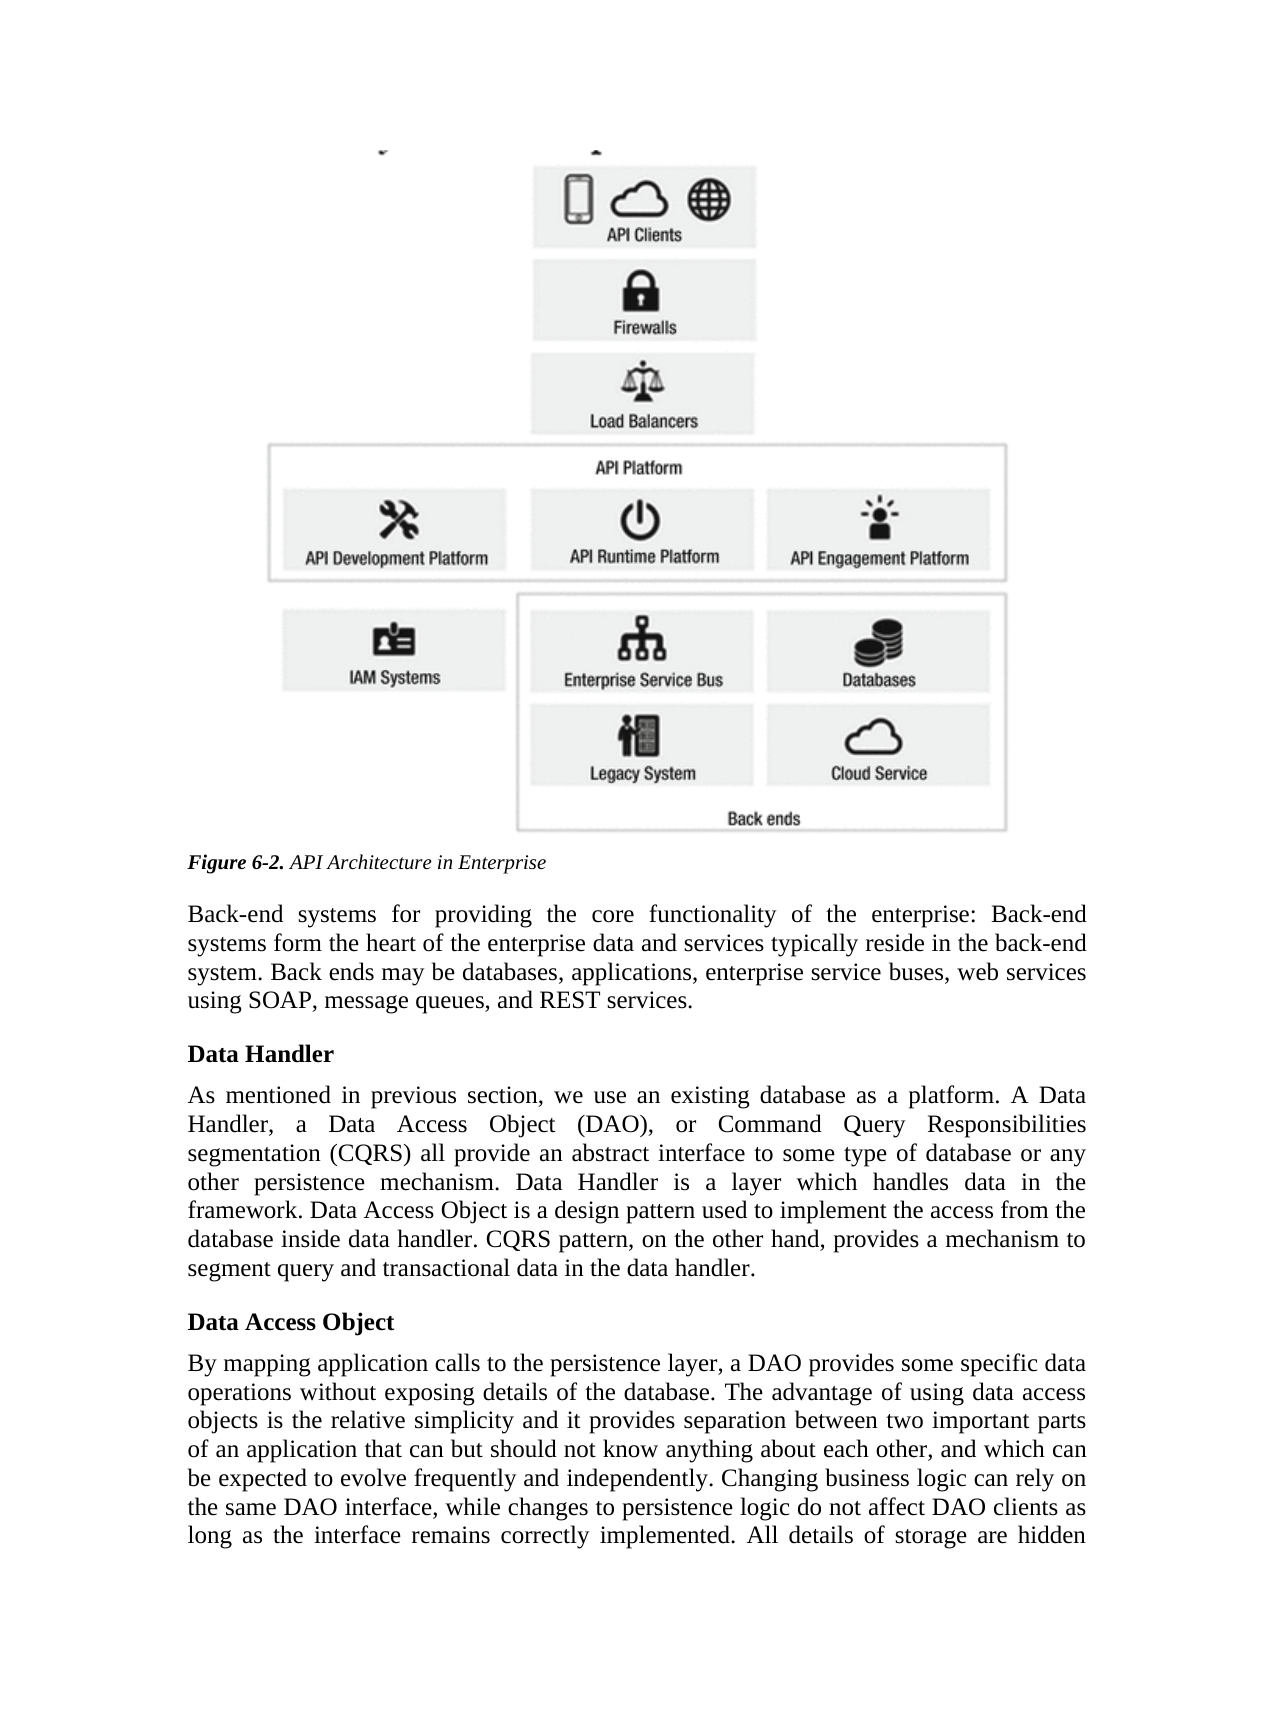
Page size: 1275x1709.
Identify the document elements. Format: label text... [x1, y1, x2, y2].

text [187, 1348, 1087, 1549]
picture [264, 150, 1011, 838]
text Data Handler [187, 1039, 1087, 1068]
text Data Access Object [187, 1307, 1087, 1335]
text Back-end systems for providing the core functionality of the enterprise: Back-end systems form the heart of the enterprise data and services typically reside in the back-end system. Back ends may be databases, applications, enterprise service buses, web services using SOAP, message queues, and REST services. [187, 899, 1087, 1014]
text Figure 6-2. API Architecture in Enterprise [187, 850, 1087, 874]
text As mentioned in previous section, we use an existing database as a platform. A Data Handler, a Data Access Object (DAO), or Command Query Responsibilities segmentation (CQRS) all provide an abstract interface to some type of database or any other persistence mechanism. Data Handler is a layer which handles data in the framework. Data Access Object is a design pattern used to implement the access from the database inside data handler. CQRS pattern, on the other hand, provides a mechanism to segment query and transactional data in the data handler. [187, 1080, 1087, 1282]
